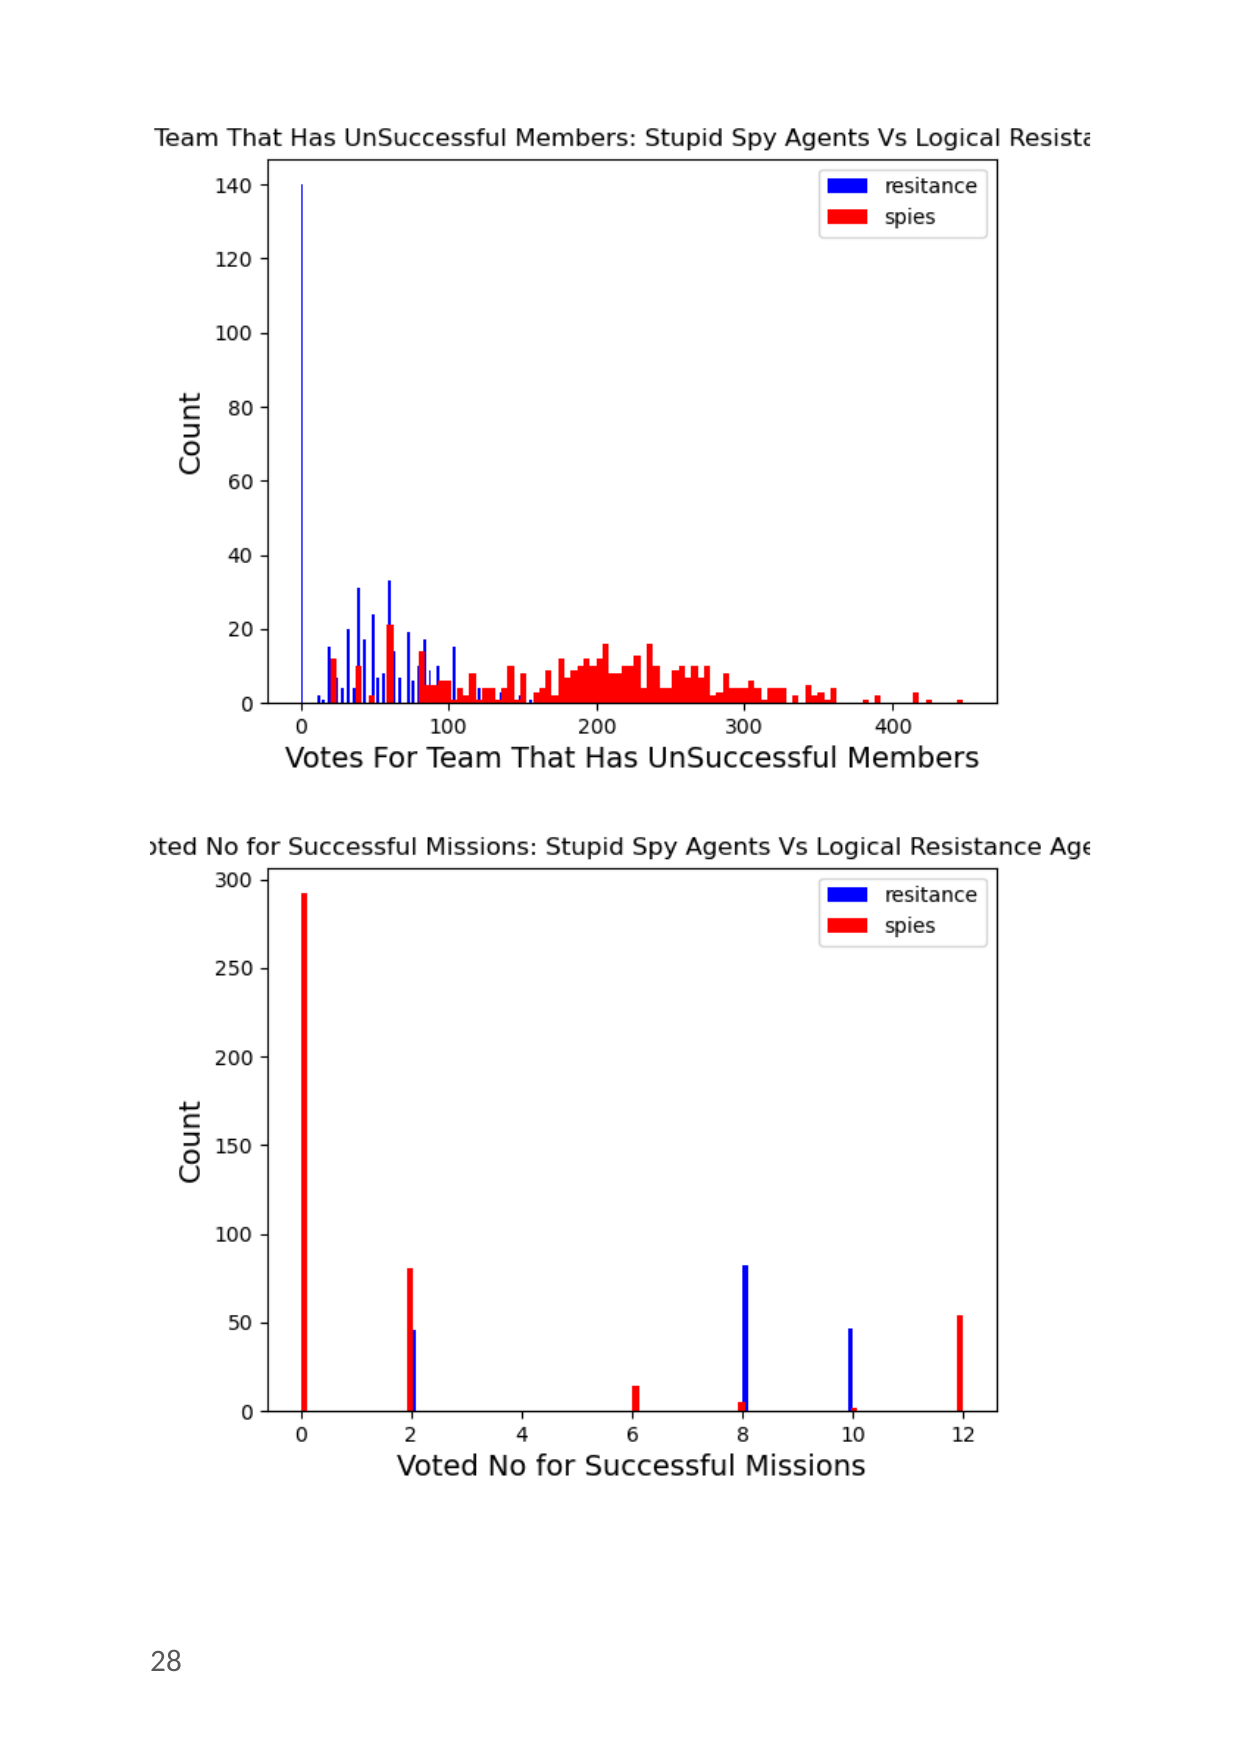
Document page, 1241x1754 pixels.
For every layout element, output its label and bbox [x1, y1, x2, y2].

picture [150, 75, 1091, 781]
picture [150, 783, 1091, 1489]
